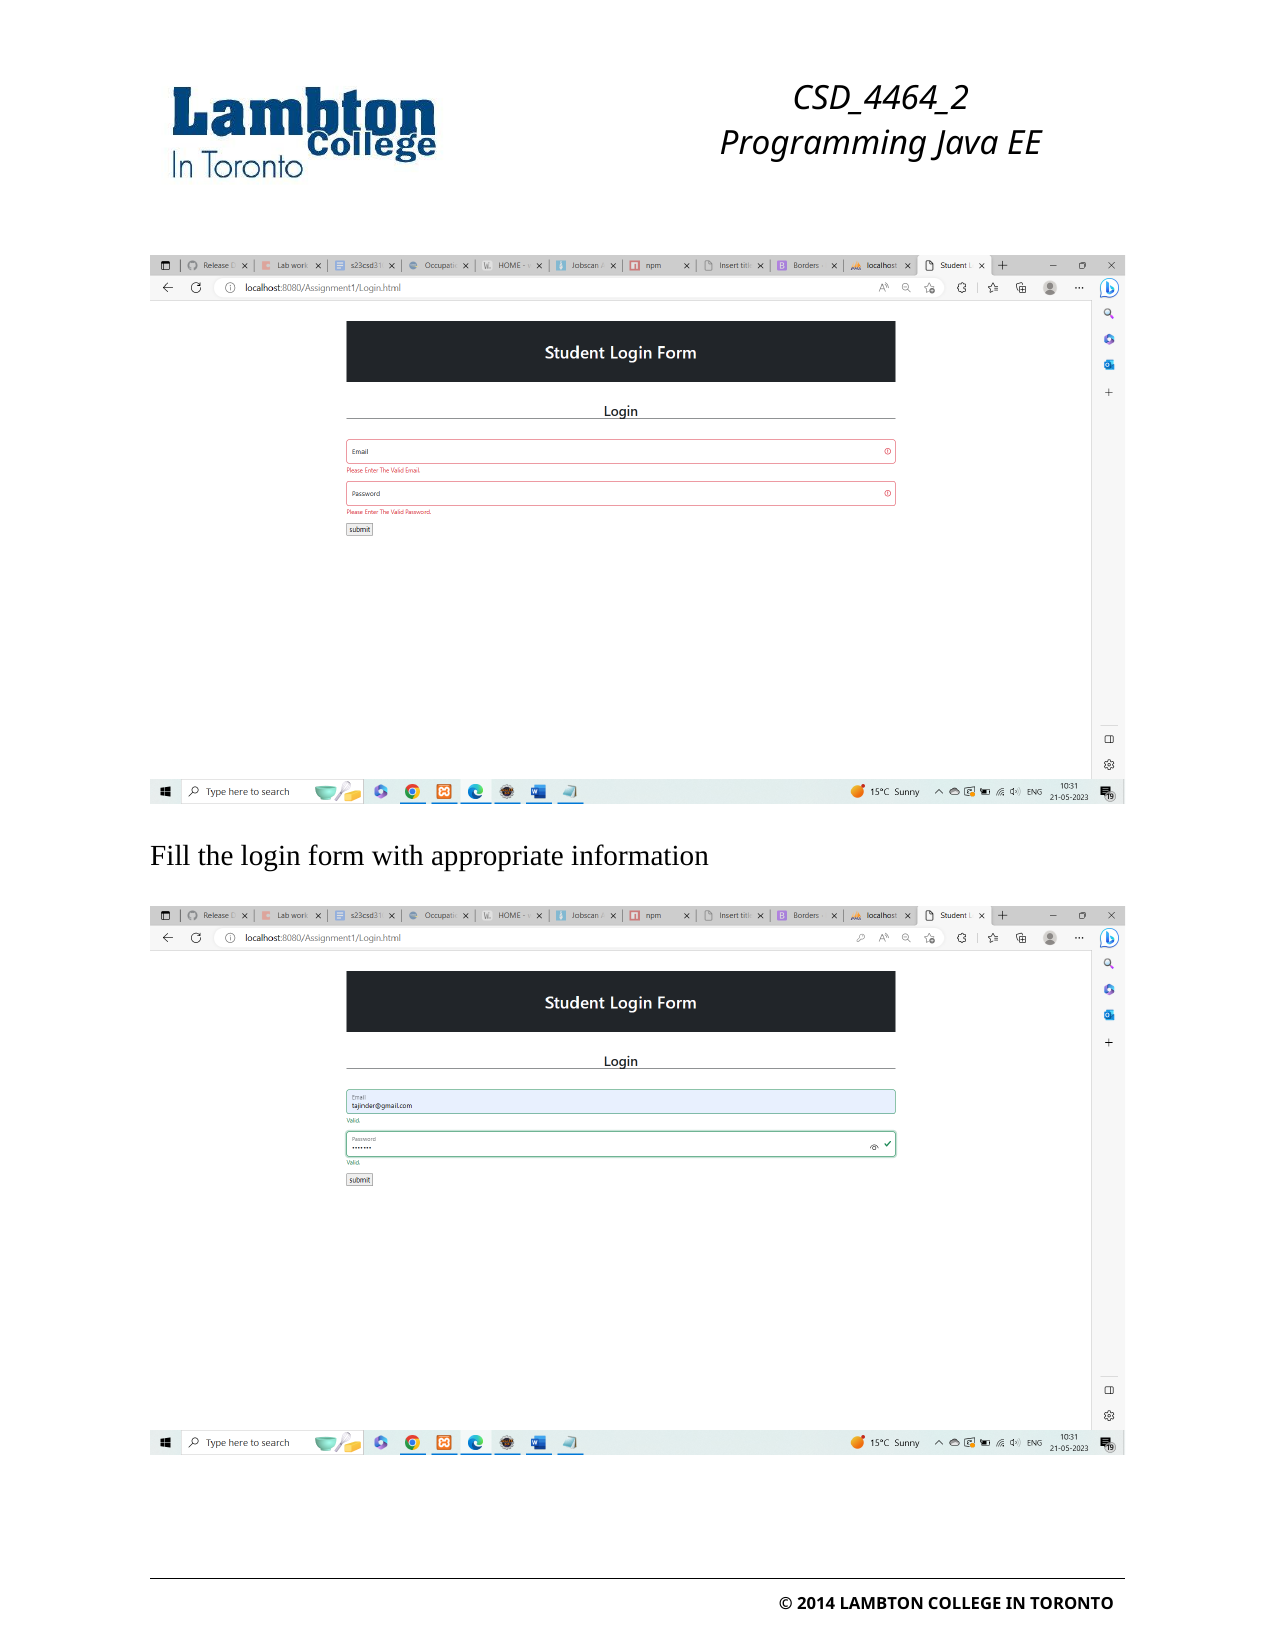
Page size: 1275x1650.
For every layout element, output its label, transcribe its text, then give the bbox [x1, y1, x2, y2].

picture [161, 73, 448, 188]
picture [150, 906, 1125, 1455]
text Fill the login form with appropriate information [150, 838, 1125, 872]
picture [150, 255, 1125, 804]
